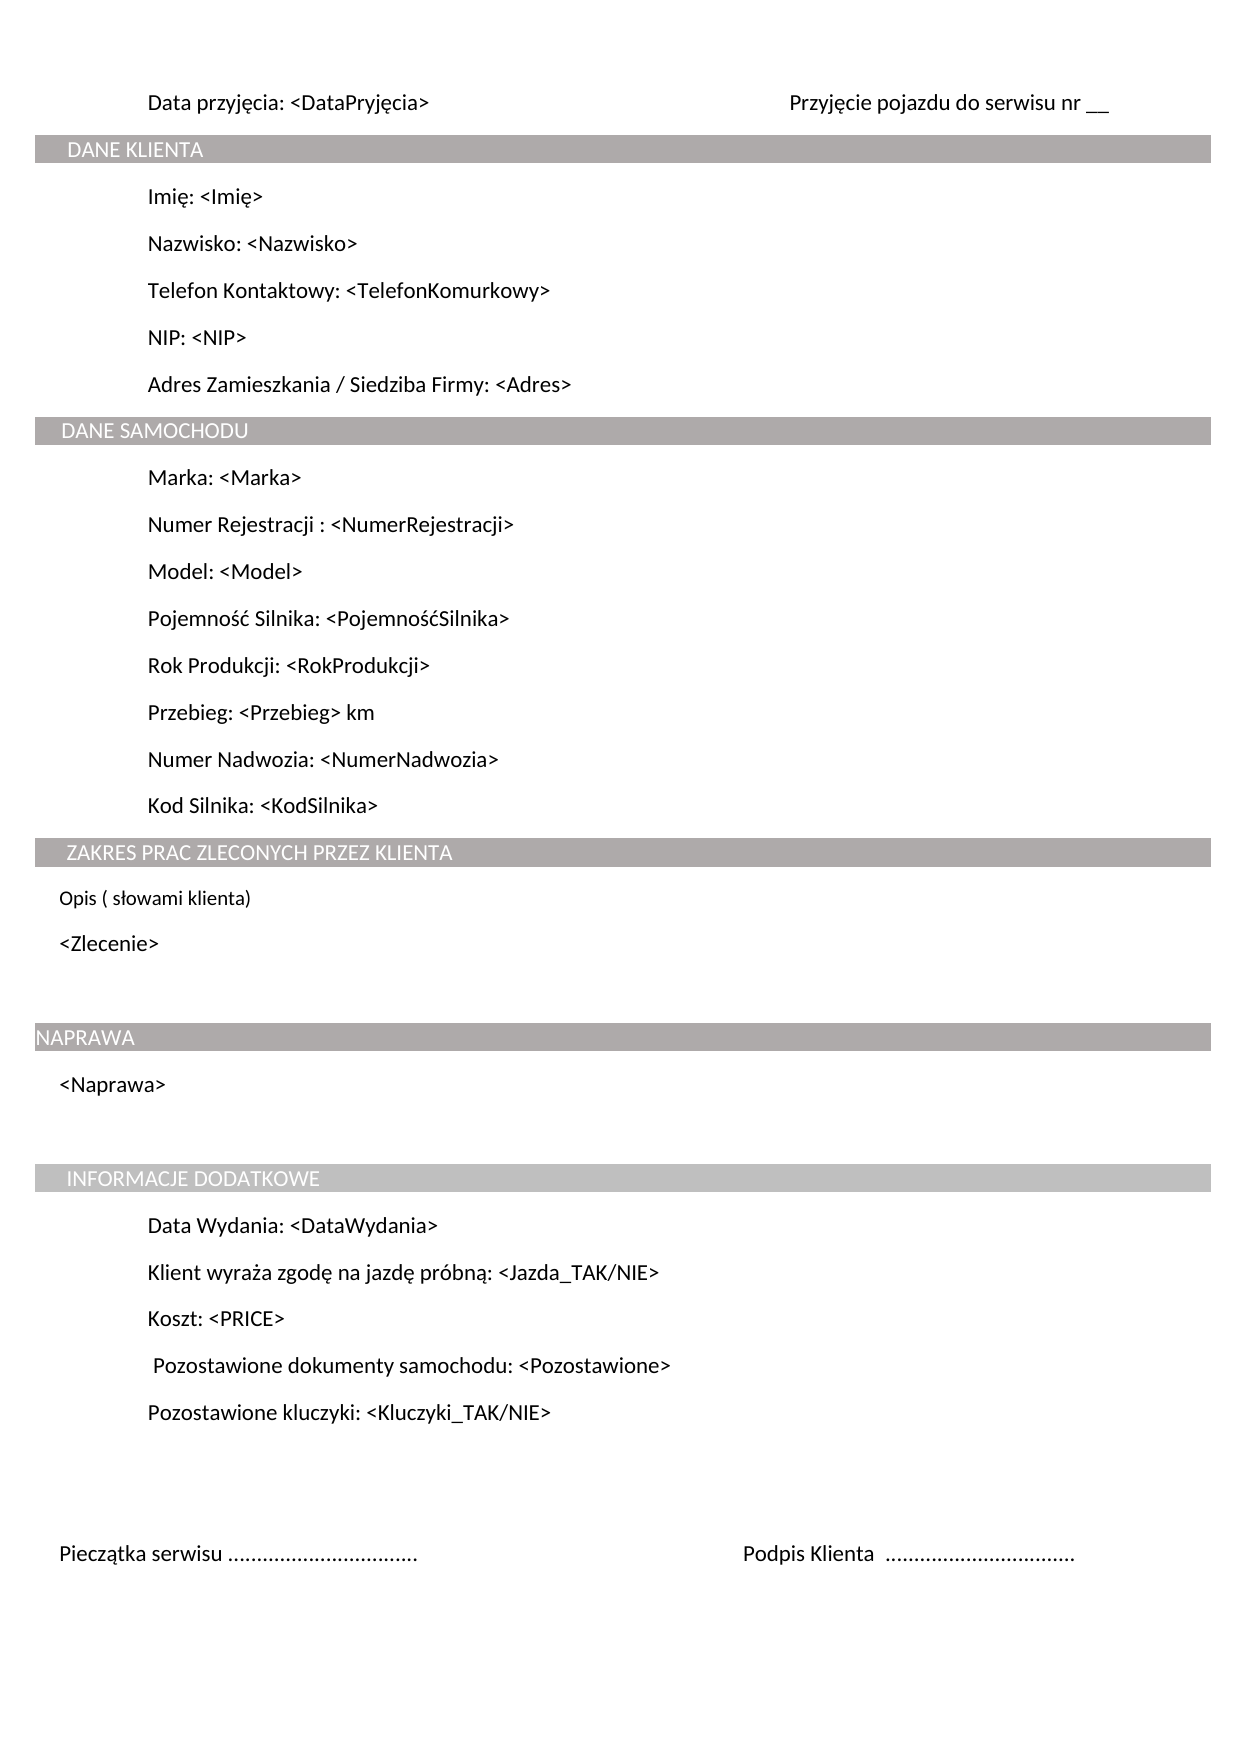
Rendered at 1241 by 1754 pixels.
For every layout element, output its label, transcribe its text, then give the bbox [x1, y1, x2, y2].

text ZAKRES PRAC ZLECONYCH PRZEZ KLIENTA [35, 838, 1211, 867]
text Przebieg: <Przebieg> km [148, 698, 1234, 726]
text DANE SAMOCHODU [35, 417, 1211, 445]
text Model: <Model> [148, 557, 1234, 585]
text Opis ( słowami klienta) [59, 885, 1234, 911]
text INFORMACJE DODATKOWE [35, 1164, 1211, 1192]
text Numer Rejestracji : <NumerRejestracji> [148, 510, 1234, 538]
text Adres Zamieszkania / Siedziba Firmy: <Adres> [6, 370, 1234, 398]
text Klient wyraża zgodę na jazdę próbną: <Jazda_TAK/NIE> [59, 1258, 1234, 1286]
text Pojemność Silnika: <PojemnośćSilnika> [148, 604, 1234, 632]
text Pozostawione dokumenty samochodu: <Pozostawione> [59, 1351, 1234, 1379]
text NIP: <NIP> [6, 323, 1234, 351]
text Numer Nadwozia: <NumerNadwozia> [148, 745, 1234, 773]
text <Zlecenie> [59, 929, 1217, 957]
text Data przyjęcia: <DataPryjęcia> Przyjęcie pojazdu do serwisu nr __ [148, 88, 1152, 117]
text Pieczątka serwisu ................................. Podpis Klienta ................................. [59, 1539, 1234, 1567]
text Koszt: <PRICE> [59, 1304, 1234, 1332]
text Imię: <Imię> [12, 182, 1234, 210]
text <Naprawa> [59, 1070, 1217, 1098]
text Rok Produkcji: <RokProdukcji> [148, 651, 1234, 679]
text Data Wydania: <DataWydania> [59, 1211, 1234, 1239]
text Pozostawione kluczyki: <Kluczyki_TAK/NIE> [59, 1398, 1234, 1426]
text DANE KLIENTA [35, 135, 1211, 163]
text Marka: <Marka> [148, 463, 1234, 492]
text Nazwisko: <Nazwisko> [12, 229, 1234, 257]
text NAPRAWA [35, 1023, 1211, 1051]
text Kod Silnika: <KodSilnika> [148, 792, 1234, 820]
text Telefon Kontaktowy: <TelefonKomurkowy> [6, 276, 1234, 304]
